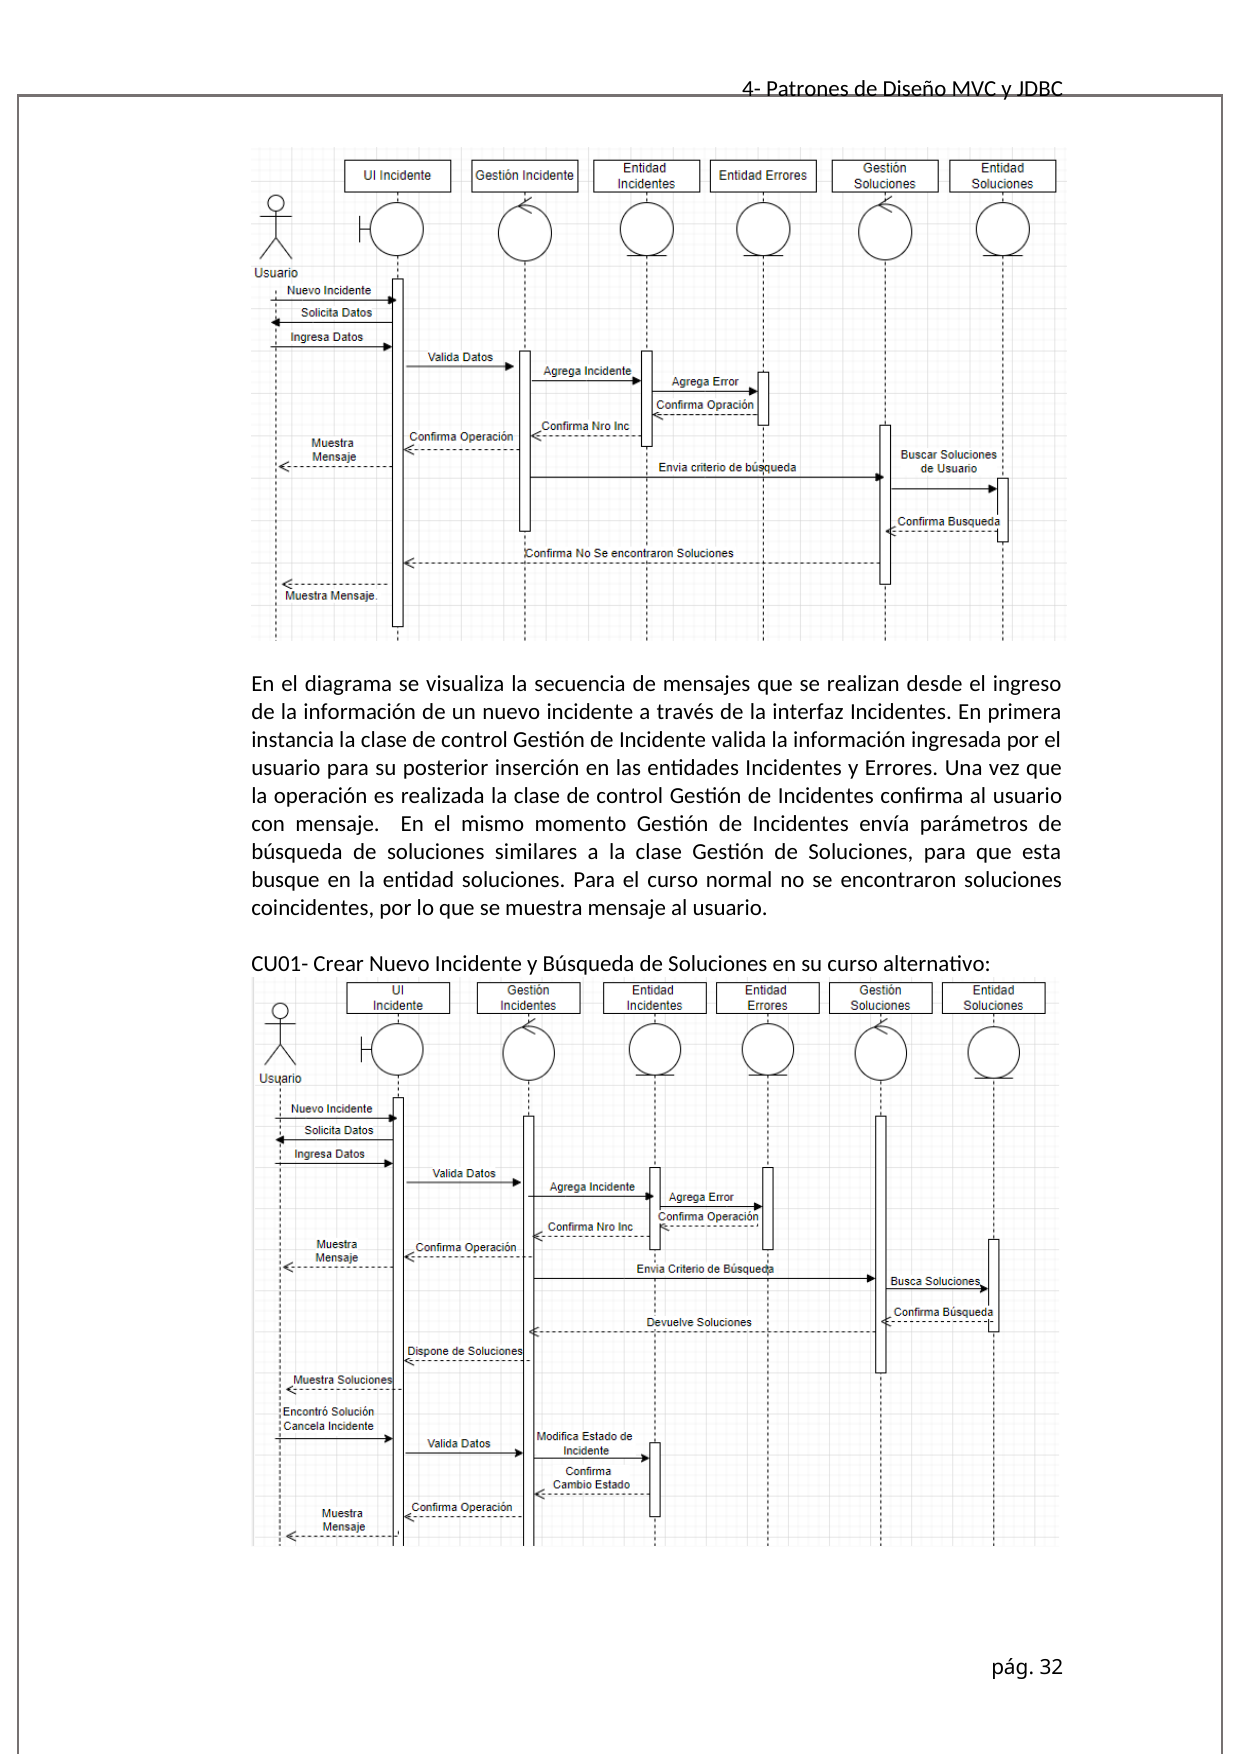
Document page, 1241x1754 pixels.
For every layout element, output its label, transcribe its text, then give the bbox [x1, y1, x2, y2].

text En el diagrama se visualiza la secuencia de mensajes que se realizan desde el ingreso de la información de un nuevo incidente a través de la interfaz Incidentes. En primera instancia la clase de control Gestión de Incidente valida la información ingresada por el usuario para su posterior inserción en las entidades Incidentes y Errores. Una vez que la operación es realizada la clase de control Gestión de Incidentes confirma al usuario con mensaje. En el mismo momento Gestión de Incidentes envía parámetros de búsqueda de soluciones similares a la clase Gestión de Soluciones, para que esta busque en la entidad soluciones. Para el curso normal no se encontraron soluciones coincidentes, por lo que se muestra mensaje al usuario. [251, 669, 1063, 921]
picture [251, 977, 1060, 1547]
picture [251, 147, 1067, 641]
text CU01- Crear Nuevo Incidente y Búsqueda de Soluciones en su curso alternativo: [177, 949, 1063, 977]
